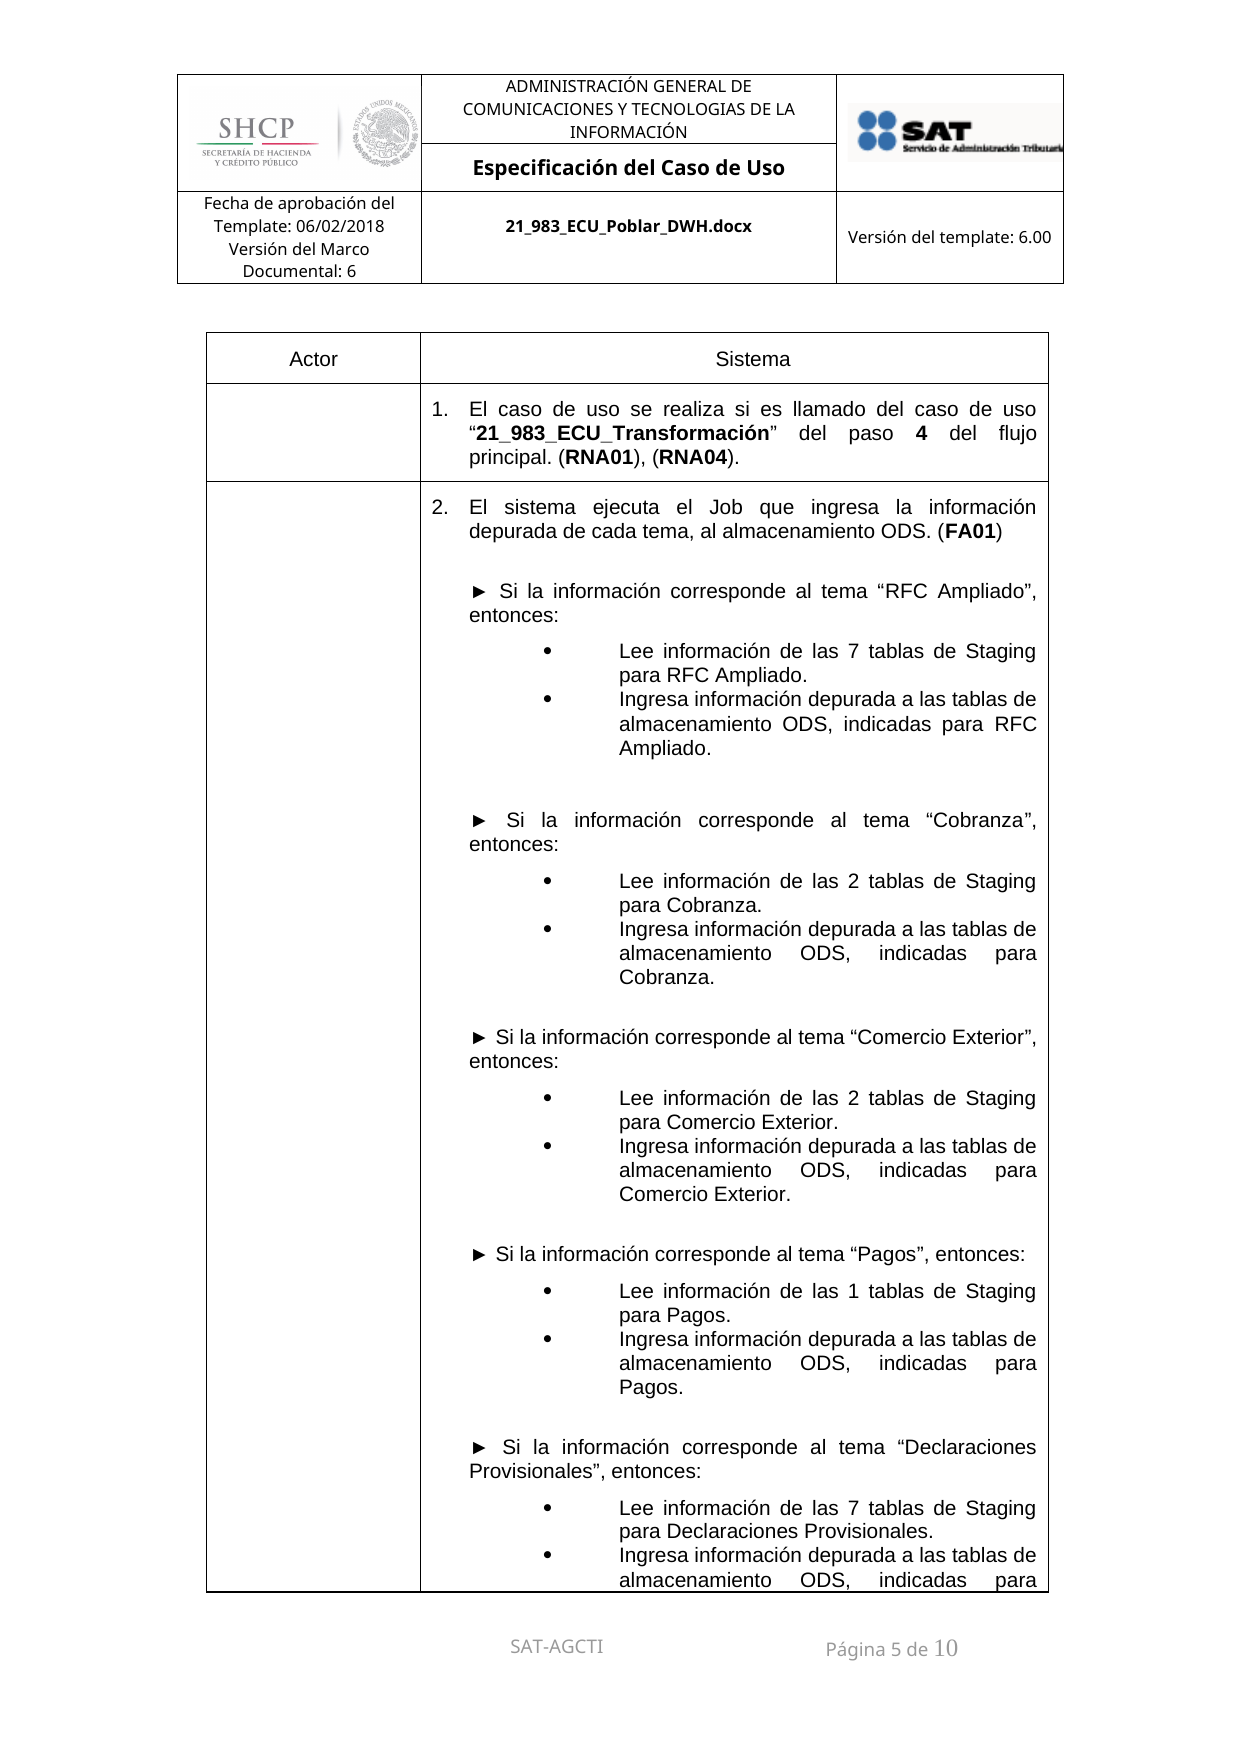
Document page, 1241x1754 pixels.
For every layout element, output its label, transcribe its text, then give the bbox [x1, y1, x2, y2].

table_header Sistema [421, 333, 1048, 383]
table_cell El caso de uso se realiza si es llamado del caso de uso “21_983_ECU_Transformación” del paso 4 del flujo principal. (RNA01), (RNA04). [421, 384, 1048, 481]
table_cell [207, 482, 420, 1591]
table_header Actor [207, 333, 420, 383]
table_cell [207, 384, 420, 481]
picture [847, 103, 1063, 162]
picture [188, 86, 422, 180]
